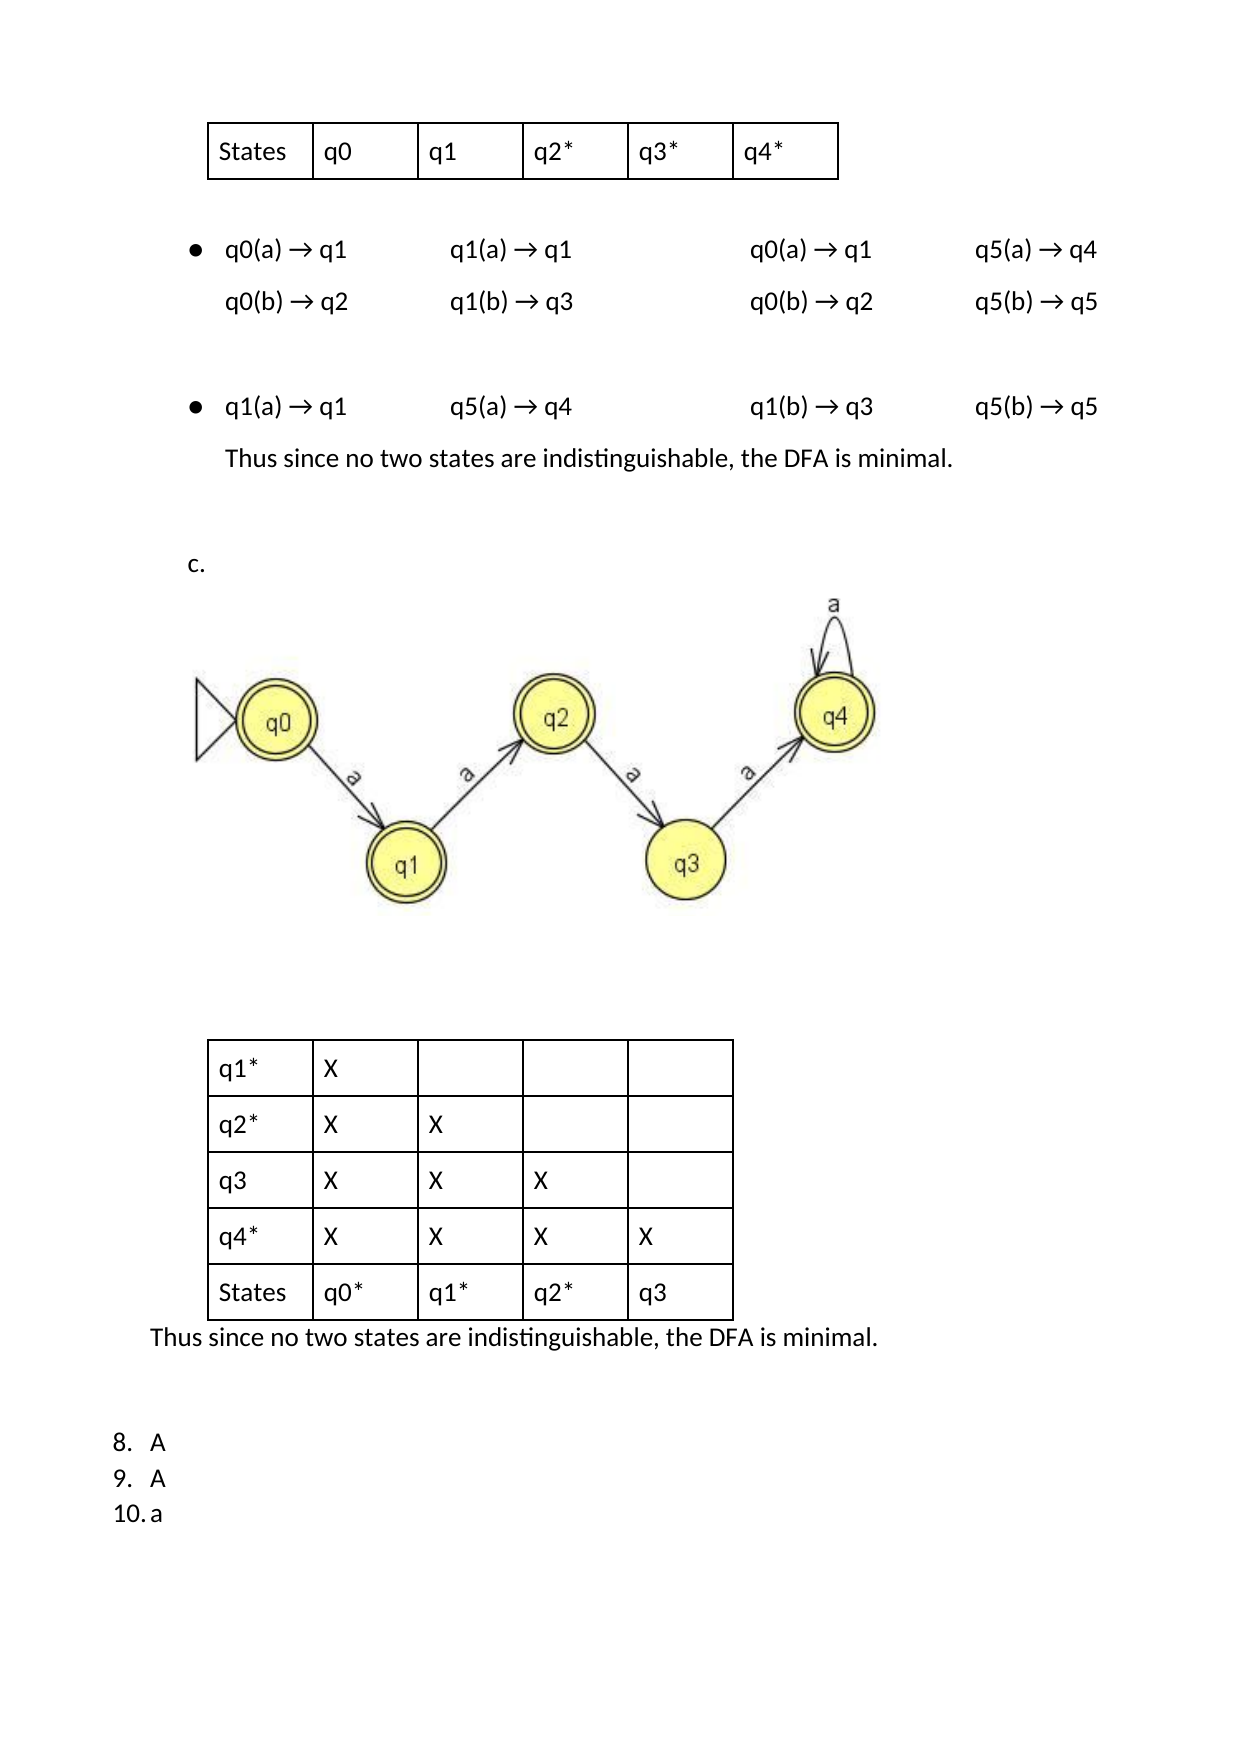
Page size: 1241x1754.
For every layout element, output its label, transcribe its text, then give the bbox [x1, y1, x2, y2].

text Thus since no two states are indistinguishable, the DFA is minimal. [225, 441, 1165, 474]
table_cell q3* [629, 124, 732, 178]
table_cell X [314, 1209, 417, 1262]
list q1(a) → q1 q5(a) → q4 q1(b) → q3 q5(b) → q5 [187, 389, 1165, 422]
table_cell X [314, 1097, 417, 1151]
table_header [524, 1041, 627, 1095]
table_header q1* [209, 1041, 312, 1095]
table_cell X [419, 1097, 522, 1151]
table_cell [629, 1153, 732, 1207]
list q0(a) → q1 q1(a) → q1 q0(a) → q1 q5(a) → q4 [187, 232, 1165, 265]
table_header [629, 1041, 732, 1095]
table_cell X [314, 1153, 417, 1207]
table_cell [524, 1097, 627, 1151]
table_cell q4* [209, 1209, 312, 1262]
table_cell X [524, 1153, 627, 1207]
picture [187, 598, 884, 916]
table_cell q1 [419, 124, 522, 178]
table_cell q1* [419, 1265, 522, 1318]
table_cell q3 [209, 1153, 312, 1207]
table_cell q2* [524, 124, 627, 178]
table_cell [629, 1097, 732, 1151]
table_cell X [524, 1209, 627, 1262]
table_cell q0* [314, 1265, 417, 1318]
table_cell X [419, 1209, 522, 1262]
text Thus since no two states are indistinguishable, the DFA is minimal. [150, 1321, 1165, 1353]
table_cell States [209, 1265, 312, 1318]
table_header X [314, 1041, 417, 1095]
list a [112, 1496, 1165, 1529]
table_cell q4* [734, 124, 837, 178]
list A [112, 1425, 1165, 1458]
text q0(b) → q2 q1(b) → q3 q0(b) → q2 q5(b) → q5 [150, 284, 1165, 317]
table_cell q3 [629, 1265, 732, 1318]
table_cell q2* [209, 1097, 312, 1151]
list A [112, 1461, 1165, 1494]
table_cell X [629, 1209, 732, 1262]
table_cell X [419, 1153, 522, 1207]
table_cell q2* [524, 1265, 627, 1318]
table_cell q0 [314, 124, 417, 178]
table_header [419, 1041, 522, 1095]
table_cell States [209, 124, 312, 178]
